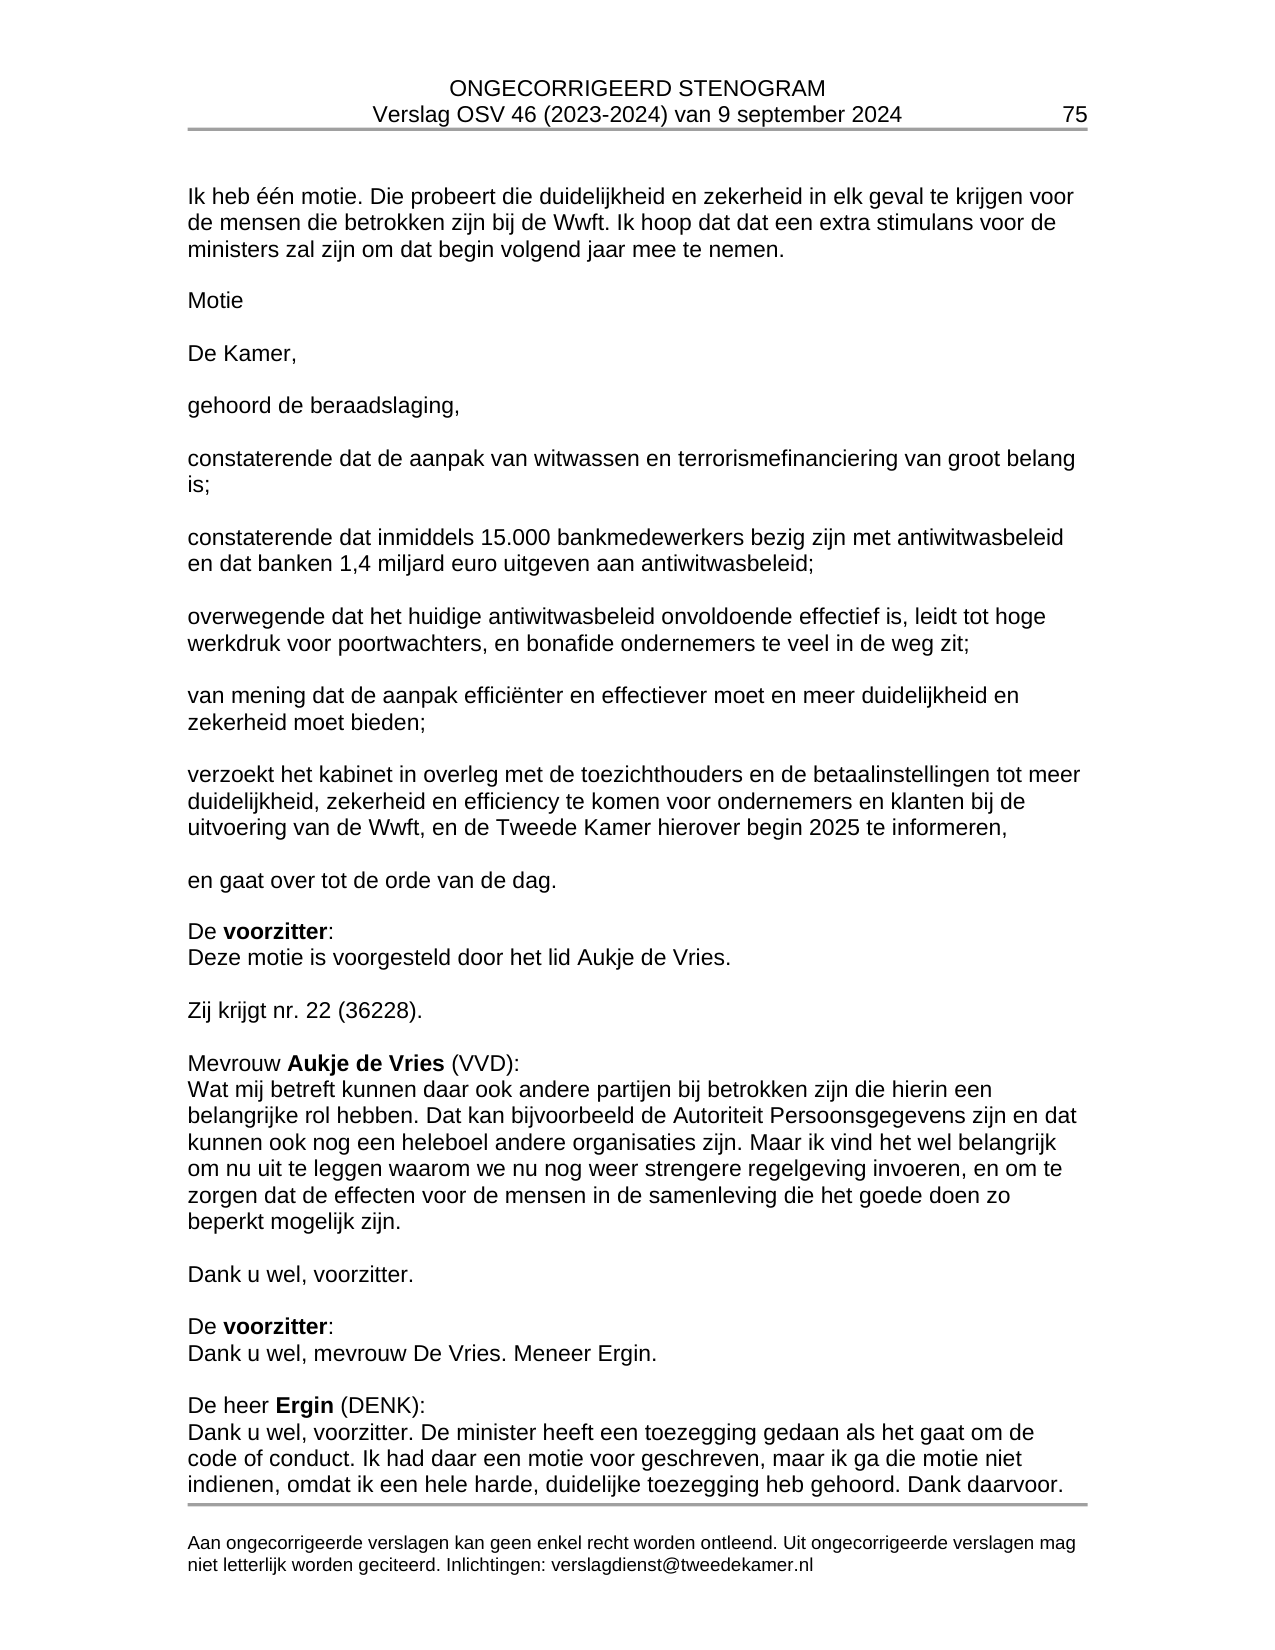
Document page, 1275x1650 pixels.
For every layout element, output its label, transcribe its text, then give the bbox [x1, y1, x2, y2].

text Motie De Kamer, gehoord de beraadslaging, constaterende dat de aanpak van witwassen en terrorismefinanciering van groot belang is; constaterende dat inmiddels 15.000 bankmedewerkers bezig zijn met antiwitwasbeleid en dat banken 1,4 miljard euro uitgeven aan antiwitwasbeleid; overwegende dat het huidige antiwitwasbeleid onvoldoende effectief is, leidt tot hoge werkdruk voor poortwachters, en bonafide ondernemers te veel in de weg zit; van mening dat de aanpak efficiënter en effectiever moet en meer duidelijkheid en zekerheid moet bieden; verzoekt het kabinet in overleg met de toezichthouders en de betaalinstellingen tot meer duidelijkheid, zekerheid en efficiency te komen voor ondernemers en klanten bij de uitvoering van de Wwft, en de Tweede Kamer hierover begin 2025 te informeren, en gaat over tot de orde van de dag. [187, 287, 1087, 893]
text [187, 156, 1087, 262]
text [187, 918, 1087, 1498]
